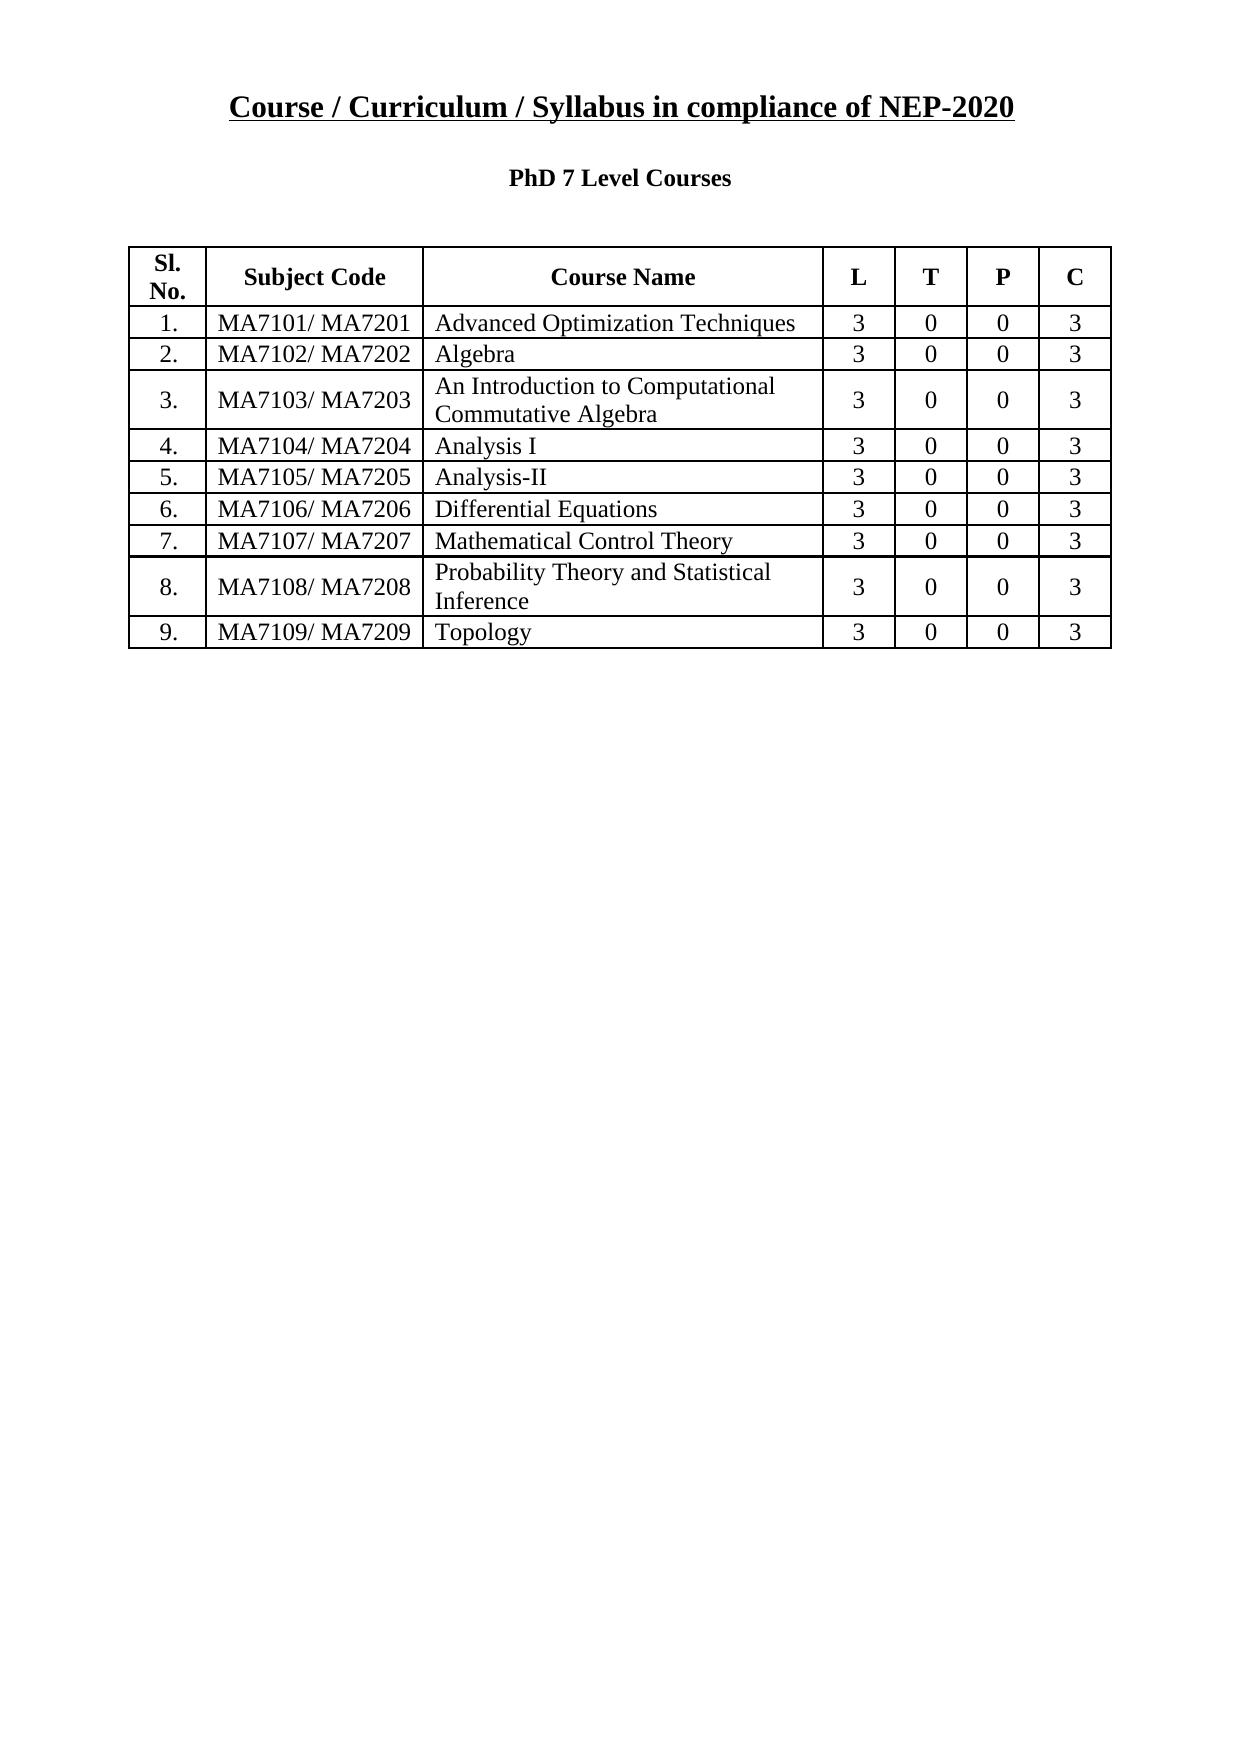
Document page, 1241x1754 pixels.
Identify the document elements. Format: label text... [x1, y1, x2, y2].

table_header Sl. No. [130, 248, 205, 305]
table_cell 3 [1040, 462, 1110, 492]
table_header T [896, 248, 966, 305]
table_cell 3 [1040, 339, 1110, 369]
table_cell MA7101/ MA7201 [207, 307, 422, 337]
table_cell 3 [1040, 307, 1110, 337]
table_cell Differential Equations [424, 494, 822, 523]
table_cell 3 [1040, 494, 1110, 523]
table_cell MA7107/ MA7207 [207, 526, 422, 555]
table_cell 0 [896, 339, 966, 369]
table_cell MA7103/ MA7203 [207, 371, 422, 428]
text Course / Curriculum / Syllabus in compliance of NEP-2020 [150, 89, 1093, 124]
table_cell MA7102/ MA7202 [207, 339, 422, 369]
table_cell 3 [824, 526, 894, 555]
table_cell 0 [896, 526, 966, 555]
table_cell 0 [968, 430, 1038, 460]
table_cell 0 [968, 617, 1038, 647]
table_cell 3 [824, 558, 894, 615]
table_cell 0 [896, 462, 966, 492]
table_cell 0 [896, 494, 966, 523]
table_cell 3 [824, 307, 894, 337]
table_cell 7. [130, 526, 205, 555]
table_cell 1. [130, 307, 205, 337]
table_cell 3 [1040, 558, 1110, 615]
table_cell An Introduction to Computational Commutative Algebra [424, 371, 822, 428]
table_header C [1040, 248, 1110, 305]
table_cell 9. [130, 617, 205, 647]
table_cell 0 [968, 494, 1038, 523]
table_cell 0 [896, 558, 966, 615]
table_cell 0 [968, 558, 1038, 615]
table_header Subject Code [207, 248, 422, 305]
table_cell 0 [968, 307, 1038, 337]
table_cell 0 [968, 371, 1038, 428]
table_cell 3 [824, 494, 894, 523]
table_cell 3 [1040, 371, 1110, 428]
table_cell 4. [130, 430, 205, 460]
table_cell 3 [824, 339, 894, 369]
table_cell 3 [824, 462, 894, 492]
table_header L [824, 248, 894, 305]
table_cell 0 [968, 339, 1038, 369]
table_cell 5. [130, 462, 205, 492]
table_cell MA7104/ MA7204 [207, 430, 422, 460]
table_cell MA7106/ MA7206 [207, 494, 422, 523]
table_cell Algebra [424, 339, 822, 369]
table_cell 8. [130, 558, 205, 615]
table_cell 0 [968, 462, 1038, 492]
table_cell 3 [1040, 526, 1110, 555]
table_header Course Name [424, 248, 822, 305]
text PhD 7 Level Courses [150, 163, 1090, 192]
table_cell 3 [824, 371, 894, 428]
table_cell Mathematical Control Theory [424, 526, 822, 555]
table_cell Analysis I [424, 430, 822, 460]
table_cell 3 [1040, 617, 1110, 647]
table_cell Topology [424, 617, 822, 647]
table_cell 3 [824, 430, 894, 460]
table_cell 3. [130, 371, 205, 428]
table_cell 0 [896, 307, 966, 337]
table_cell Analysis-II [424, 462, 822, 492]
table_cell 6. [130, 494, 205, 523]
table_cell 0 [968, 526, 1038, 555]
table_cell 2. [130, 339, 205, 369]
table_cell 0 [896, 371, 966, 428]
table_cell 3 [824, 617, 894, 647]
table_cell MA7108/ MA7208 [207, 558, 422, 615]
table_cell Advanced Optimization Techniques [424, 307, 822, 337]
table_header P [968, 248, 1038, 305]
table_cell MA7109/ MA7209 [207, 617, 422, 647]
table_cell MA7105/ MA7205 [207, 462, 422, 492]
table_cell 0 [896, 617, 966, 647]
table_cell 3 [1040, 430, 1110, 460]
table_cell 0 [896, 430, 966, 460]
table_cell Probability Theory and Statistical Inference [424, 558, 822, 615]
